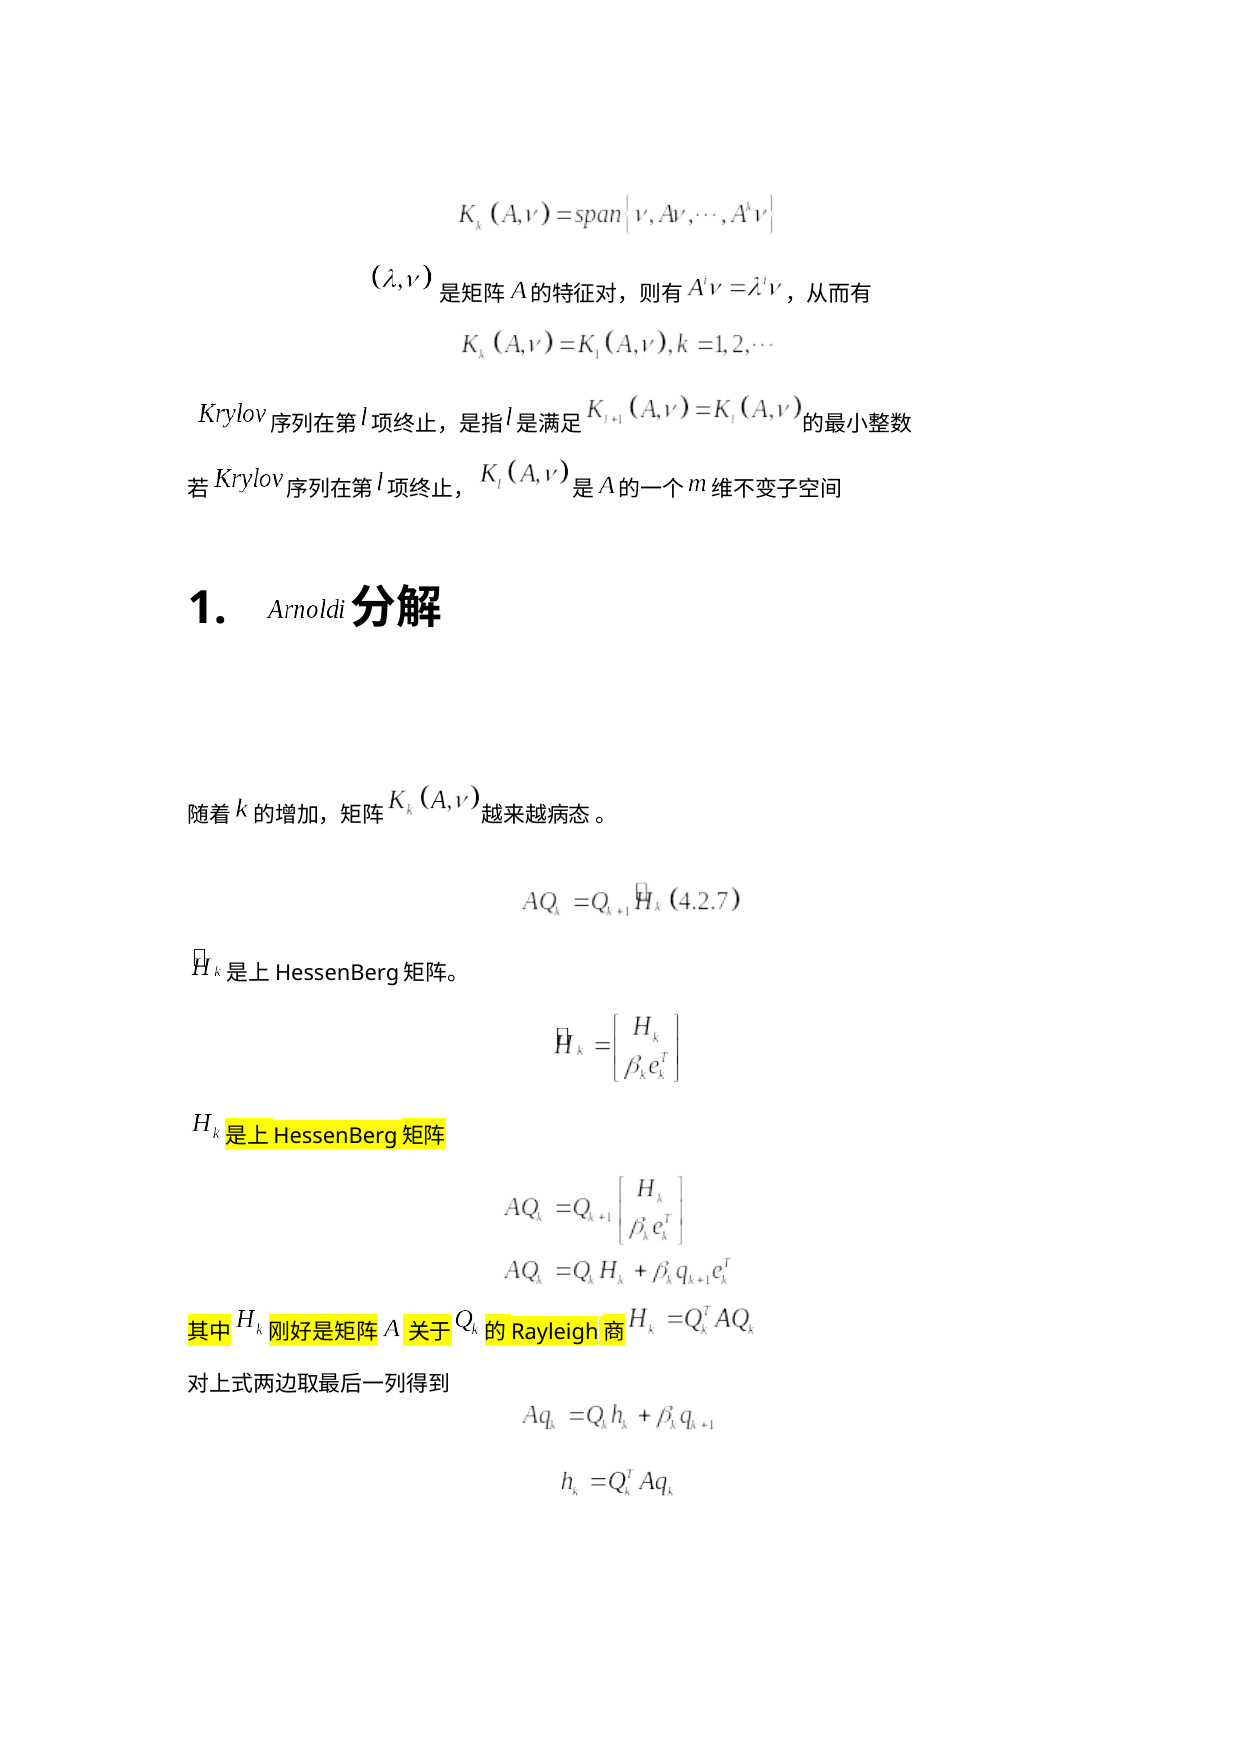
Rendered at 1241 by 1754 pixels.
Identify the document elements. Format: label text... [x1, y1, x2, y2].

text 对上式两边取最后一列得到 [187, 1366, 1053, 1398]
text 序列在第项终止，是指是满足的最小整数 [187, 389, 1053, 454]
text 是上HessenBerg矩阵。 [187, 943, 1053, 1008]
text 随着的增加，矩阵越来越病态 。 [187, 781, 1053, 846]
text 其中刚好是矩阵 关于的Rayleigh商 [187, 1301, 1053, 1366]
text 是上HessenBerg矩阵 [187, 1106, 1053, 1171]
text 若序列在第项终止，是的一个维不变子空间 [187, 454, 1053, 519]
subtitle 分解 [187, 555, 1053, 652]
text 是矩阵的特征对，则有，从而有 [187, 259, 1053, 324]
